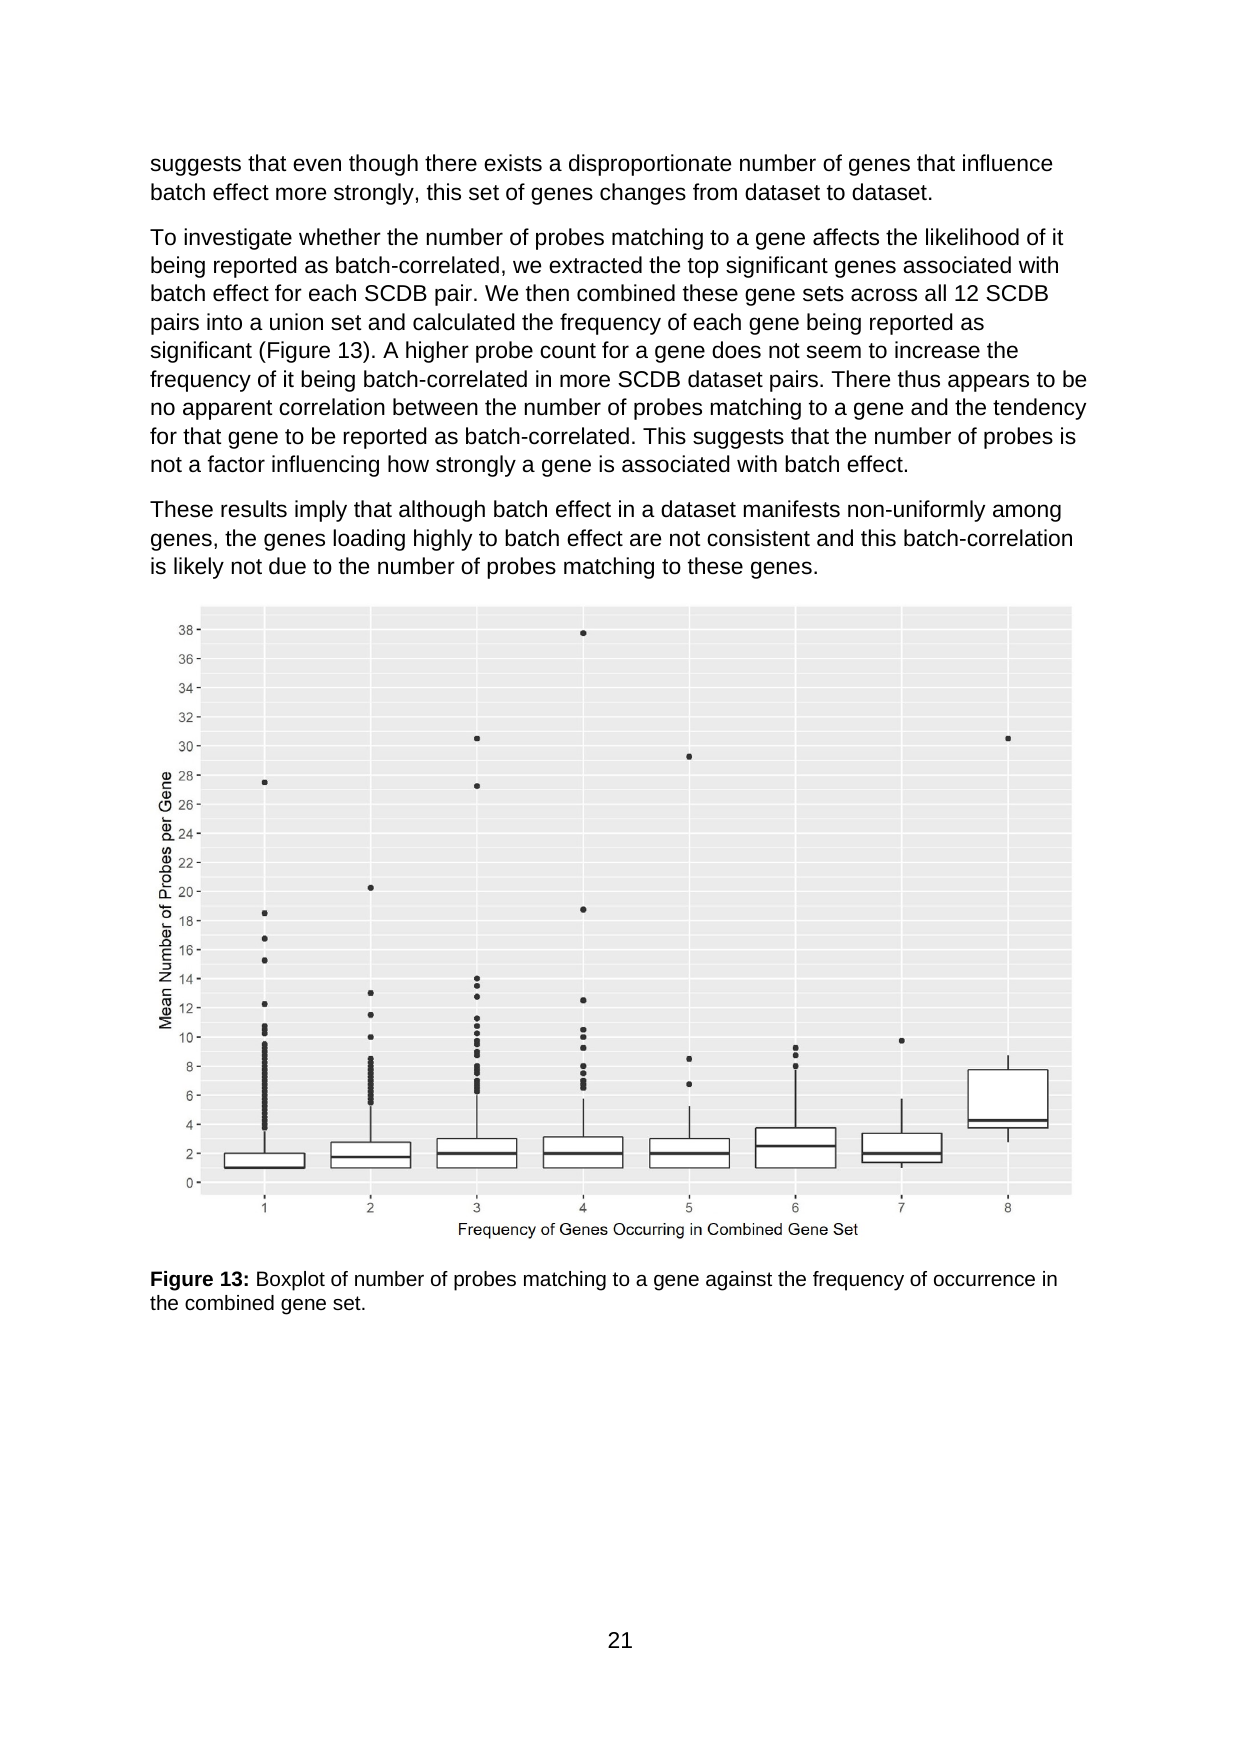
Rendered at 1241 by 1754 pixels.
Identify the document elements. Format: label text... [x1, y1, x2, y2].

text To investigate whether the number of probes matching to a gene affects the likelihood of it being reported as batch-correlated, we extracted the top significant genes associated with batch effect for each SCDB pair. We then combined these gene sets across all 12 SCDB pairs into a union set and calculated the frequency of each gene being reported as significant (Figure 13). A higher probe count for a gene does not seem to increase the frequency of it being batch-correlated in more SCDB dataset pairs. There thus appears to be no apparent correlation between the number of probes matching to a gene and the tendency for that gene to be reported as batch-correlated. This suggests that the number of probes is not a factor influencing how strongly a gene is associated with batch effect. [150, 223, 1090, 477]
text These results imply that although batch effect in a dataset manifests non-uniformly among genes, the genes loading highly to batch effect are not consistent and this batch-correlation is likely not due to the number of probes matching to these genes. [150, 496, 1090, 579]
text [150, 150, 1090, 205]
text Figure 13: Boxplot of number of probes matching to a gene against the frequency of occurrence in the combined gene set. [150, 1267, 1090, 1315]
picture [150, 598, 1080, 1249]
